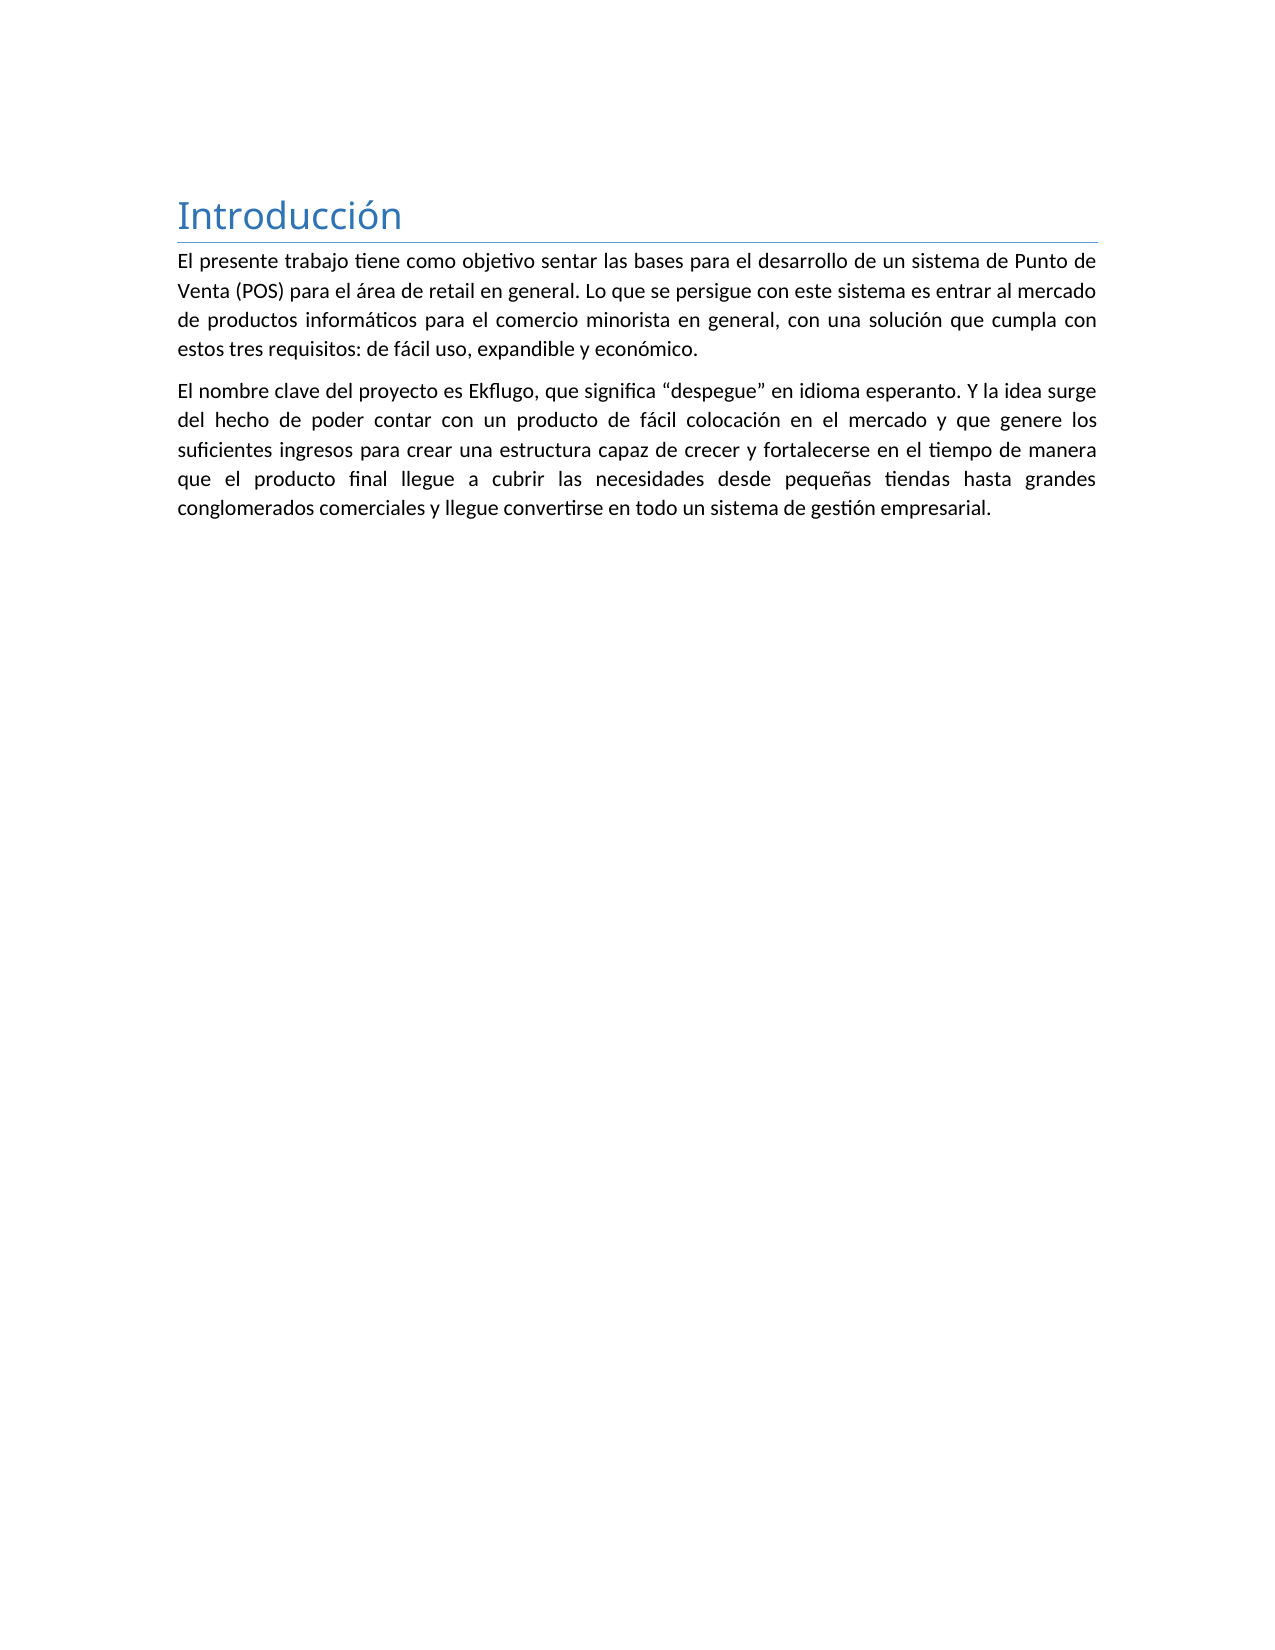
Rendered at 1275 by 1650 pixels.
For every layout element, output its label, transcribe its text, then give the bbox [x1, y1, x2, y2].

subtitle Introducción [177, 189, 1098, 242]
text El nombre clave del proyecto es Ekflugo, que significa “despegue” en idioma esperanto. Y la idea surge del hecho de poder contar con un producto de fácil colocación en el mercado y que genere los suficientes ingresos para crear una estructura capaz de crecer y fortalecerse en el tiempo de manera que el producto final llegue a cubrir las necesidades desde pequeñas tiendas hasta grandes conglomerados comerciales y llegue convertirse en todo un sistema de gestión empresarial. [177, 377, 1098, 521]
text El presente trabajo tiene como objetivo sentar las bases para el desarrollo de un sistema de Punto de Venta (POS) para el área de retail en general. Lo que se persigue con este sistema es entrar al mercado de productos informáticos para el comercio minorista en general, con una solución que cumpla con estos tres requisitos: de fácil uso, expandible y económico. [177, 248, 1098, 362]
